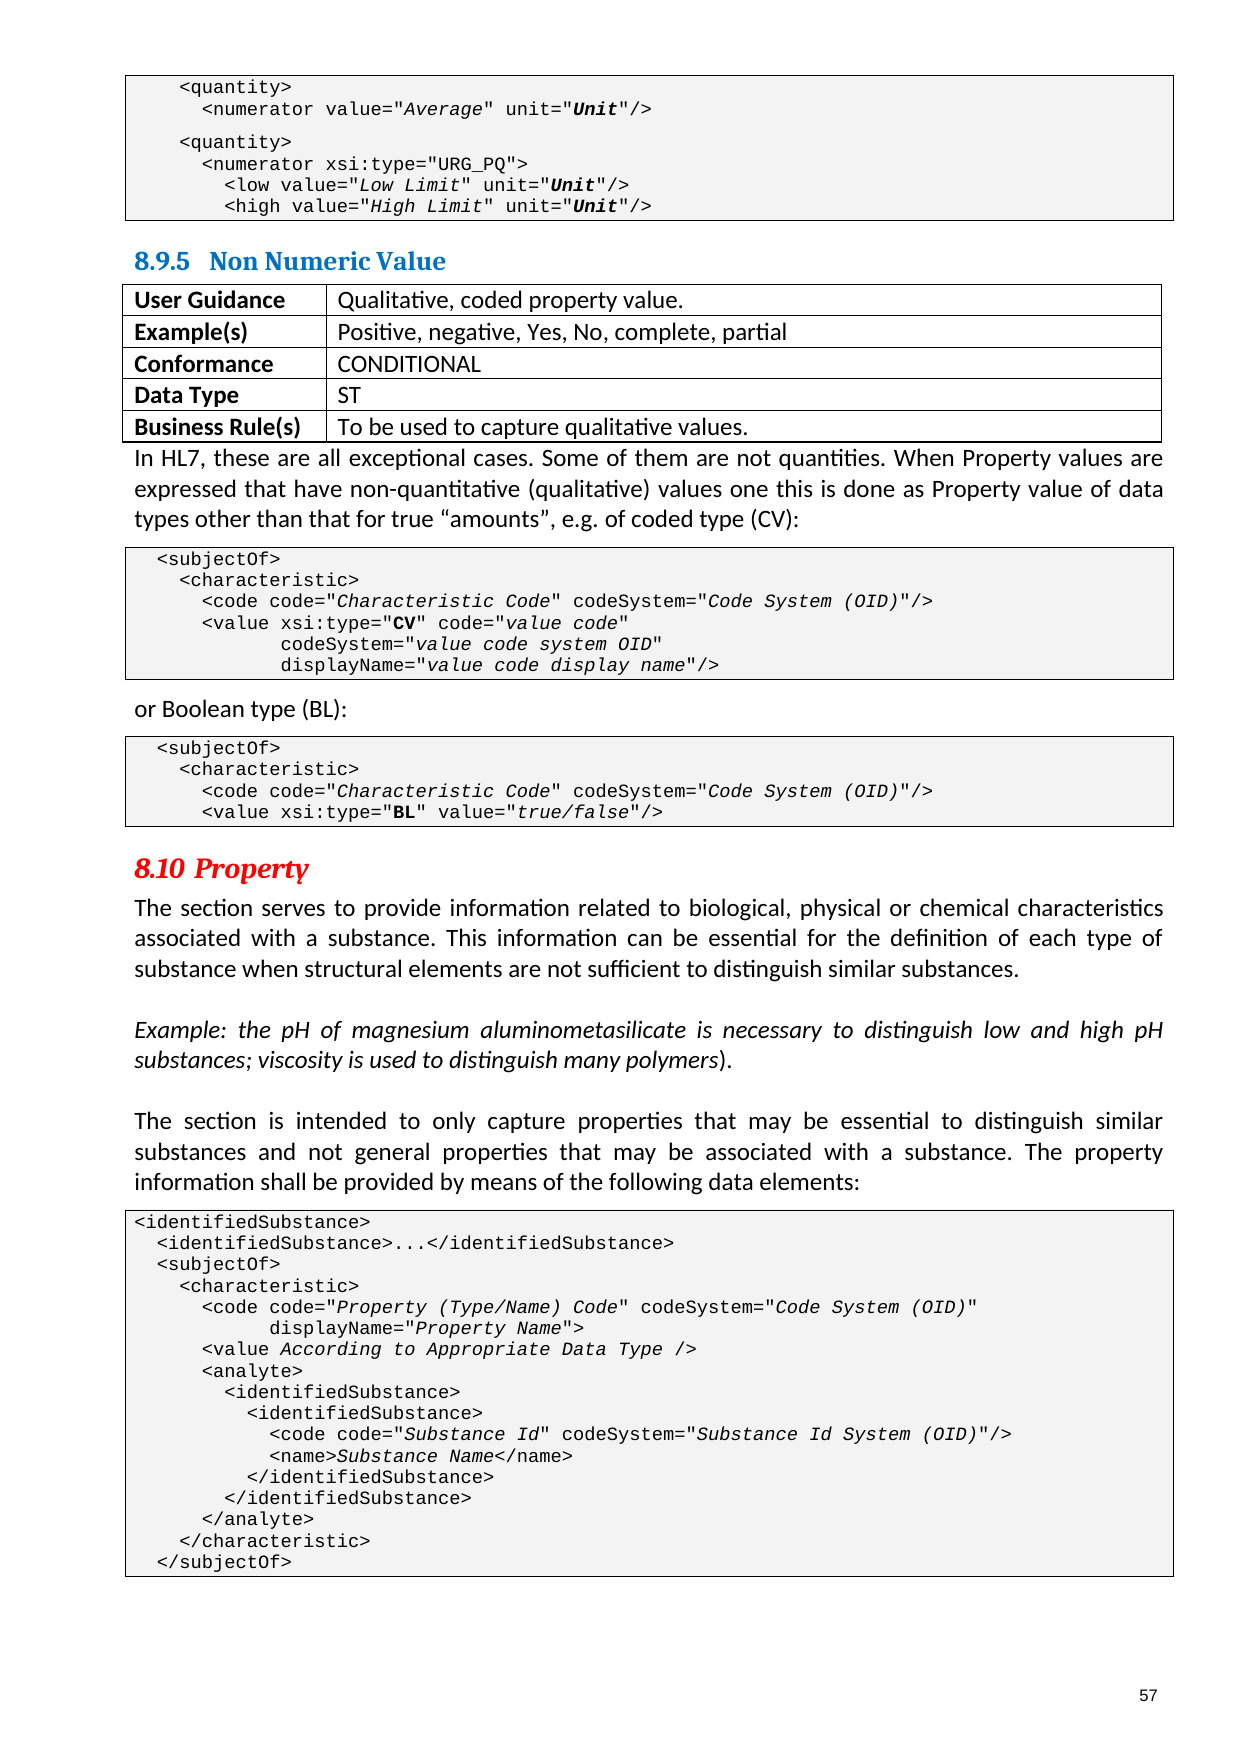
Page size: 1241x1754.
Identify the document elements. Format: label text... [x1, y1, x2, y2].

table_cell ST [327, 379, 1161, 410]
table_cell Conformance [123, 348, 326, 378]
table_cell Data Type [123, 379, 326, 410]
text <quantity> <numerator value="Average" unit="Unit"/> [126, 76, 1173, 121]
table_cell Example(s) [123, 316, 326, 347]
table_cell Business Rule(s) [123, 411, 326, 441]
table_cell To be used to capture qualitative values. [327, 411, 1161, 441]
text <quantity> <numerator xsi:type="URG_PQ"> <low value="Low Limit" unit="Unit"/> <high value="High Limit" unit="Unit"/> [126, 130, 1173, 220]
text In HL7, these are all exceptional cases. Some of them are not quantities. When Property values are expressed that have non-quantitative (qualitative) values one this is done as Property value of data types other than that for true “amounts”, e.g. of coded type (CV): [134, 442, 1165, 534]
text The section serves to provide information related to biological, physical or chemical characteristics associated with a substance. This information can be essential for the definition of each type of substance when structural elements are not sufficient to distinguish similar substances. [134, 892, 1165, 983]
text <subjectOf> <characteristic> <code code="Characteristic Code" codeSystem="Code System (OID)"/> <value xsi:type="BL" value="true/false"/> [126, 737, 1173, 826]
table_header User Guidance [123, 285, 326, 315]
text <identifiedSubstance> <identifiedSubstance>...</identifiedSubstance> <subjectOf> <characteristic> <code code="Property (Type/Name) Code" codeSystem="Code System (OID)" displayName="Property Name"> <value According to Appropriate Data Type /> <analyte> <identifiedSubstance> <identifiedSubstance> <code code="Substance Id" codeSystem="Substance Id System (OID)"/> <name>Substance Name</name> </identifiedSubstance> </identifiedSubstance> </analyte> </characteristic> </subjectOf> [126, 1211, 1173, 1576]
subtitle Property [134, 852, 1165, 886]
text Example: the pH of magnesium aluminometasilicate is necessary to distinguish low and high pH substances; viscosity is used to distinguish many polymers). [134, 1014, 1165, 1075]
table_header Qualitative, coded property value. [327, 285, 1161, 315]
table_cell CONDITIONAL [327, 348, 1161, 378]
text or Boolean type (BL): [134, 693, 1165, 723]
text The section is intended to only capture properties that may be essential to distinguish similar substances and not general properties that may be associated with a substance. The property information shall be provided by means of the following data elements: [134, 1106, 1165, 1197]
text <subjectOf> <characteristic> <code code="Characteristic Code" codeSystem="Code System (OID)"/> <value xsi:type="CV" code="value code" codeSystem="value code system OID" displayName="value code display name"/> [126, 548, 1173, 679]
subtitle Non Numeric Value [134, 246, 1165, 277]
table_cell Positive, negative, Yes, No, complete, partial [327, 316, 1161, 347]
